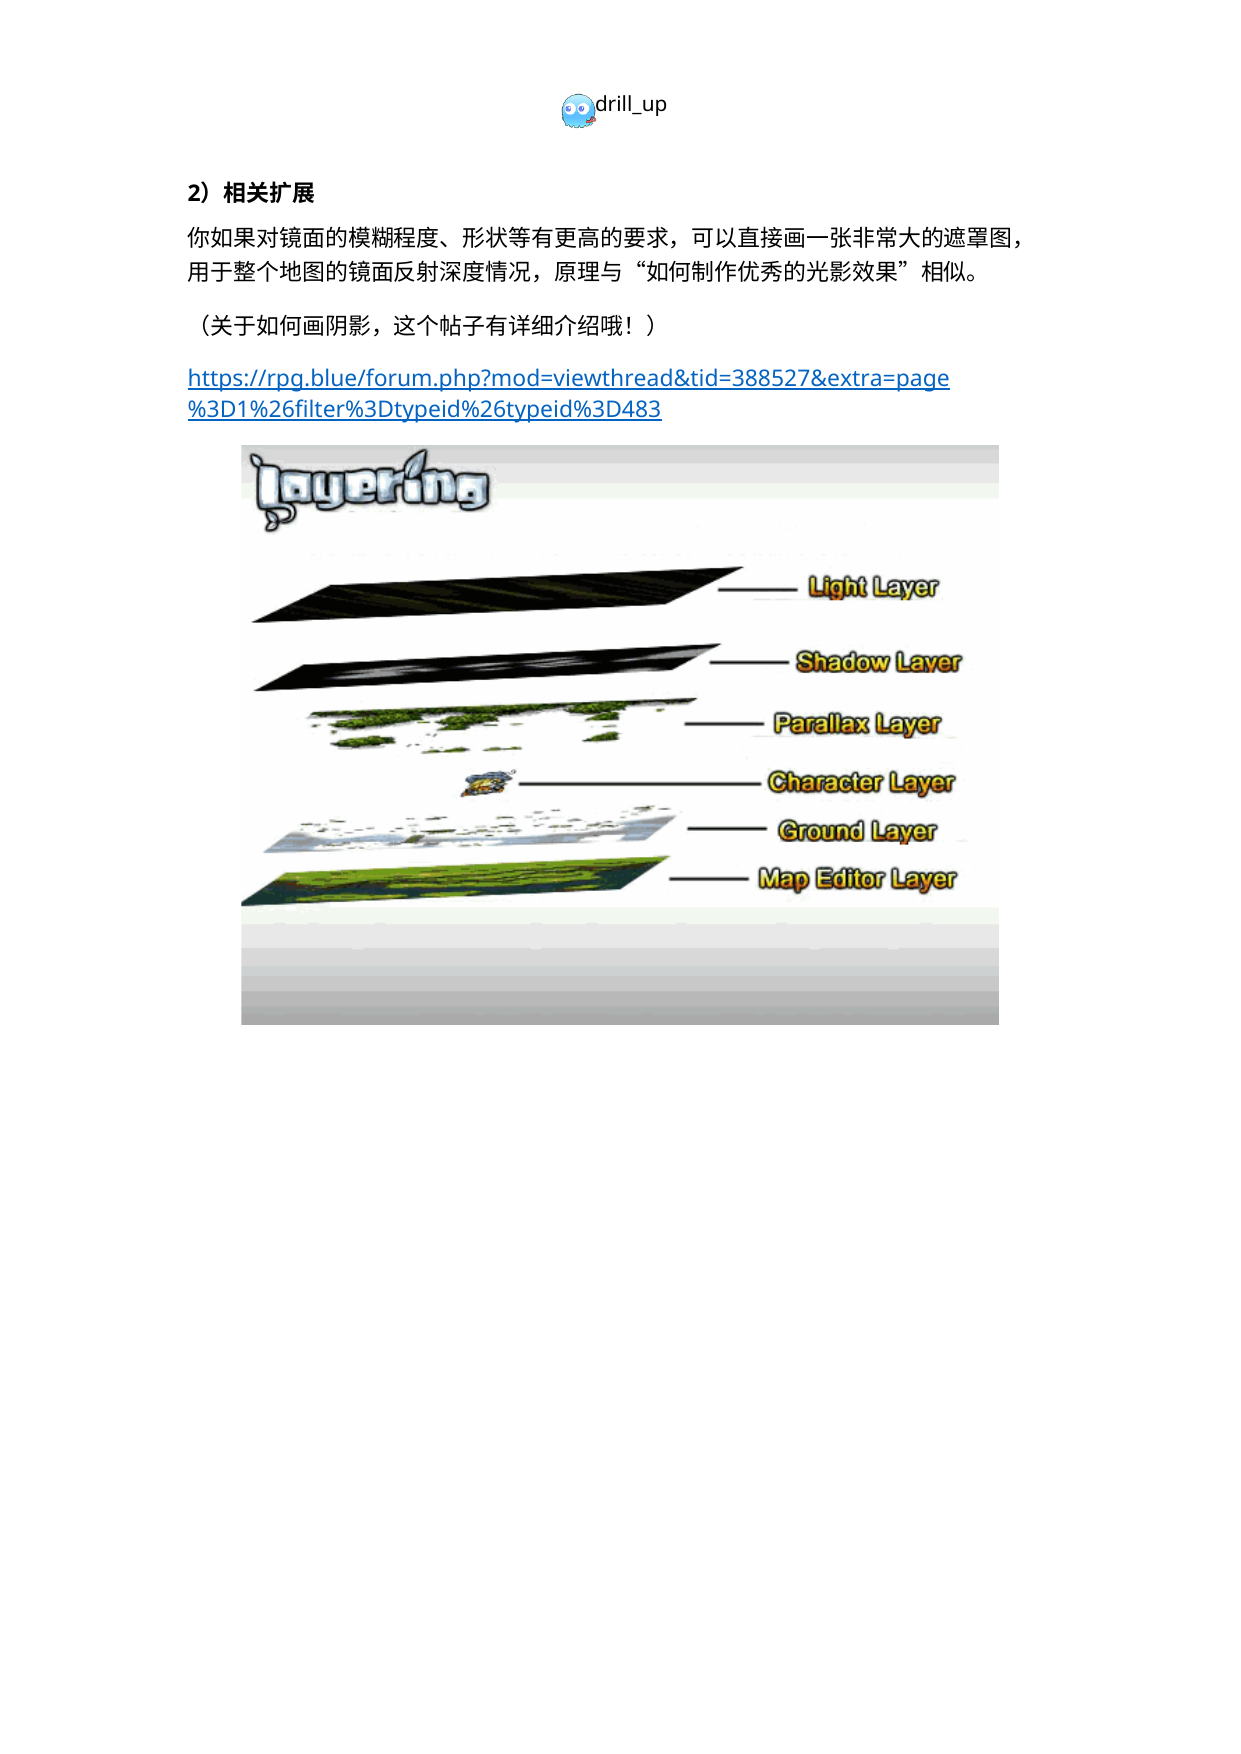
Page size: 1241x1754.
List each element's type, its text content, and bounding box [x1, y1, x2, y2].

text https://rpg.blue/forum.php?mod=viewthread&tid=388527&extra=page%3D1%26filter%3Dtypeid%26typeid%3D483 [187, 362, 1053, 424]
subtitle 2）相关扩展 [187, 174, 1053, 208]
text （关于如何画阴影，这个帖子有详细介绍哦！） [187, 308, 1053, 341]
picture [556, 88, 597, 130]
picture [241, 445, 999, 1025]
text 你如果对镜面的模糊程度、形状等有更高的要求，可以直接画一张非常大的遮罩图，用于整个地图的镜面反射深度情况，原理与“如何制作优秀的光影效果”相似。 [187, 220, 1053, 287]
